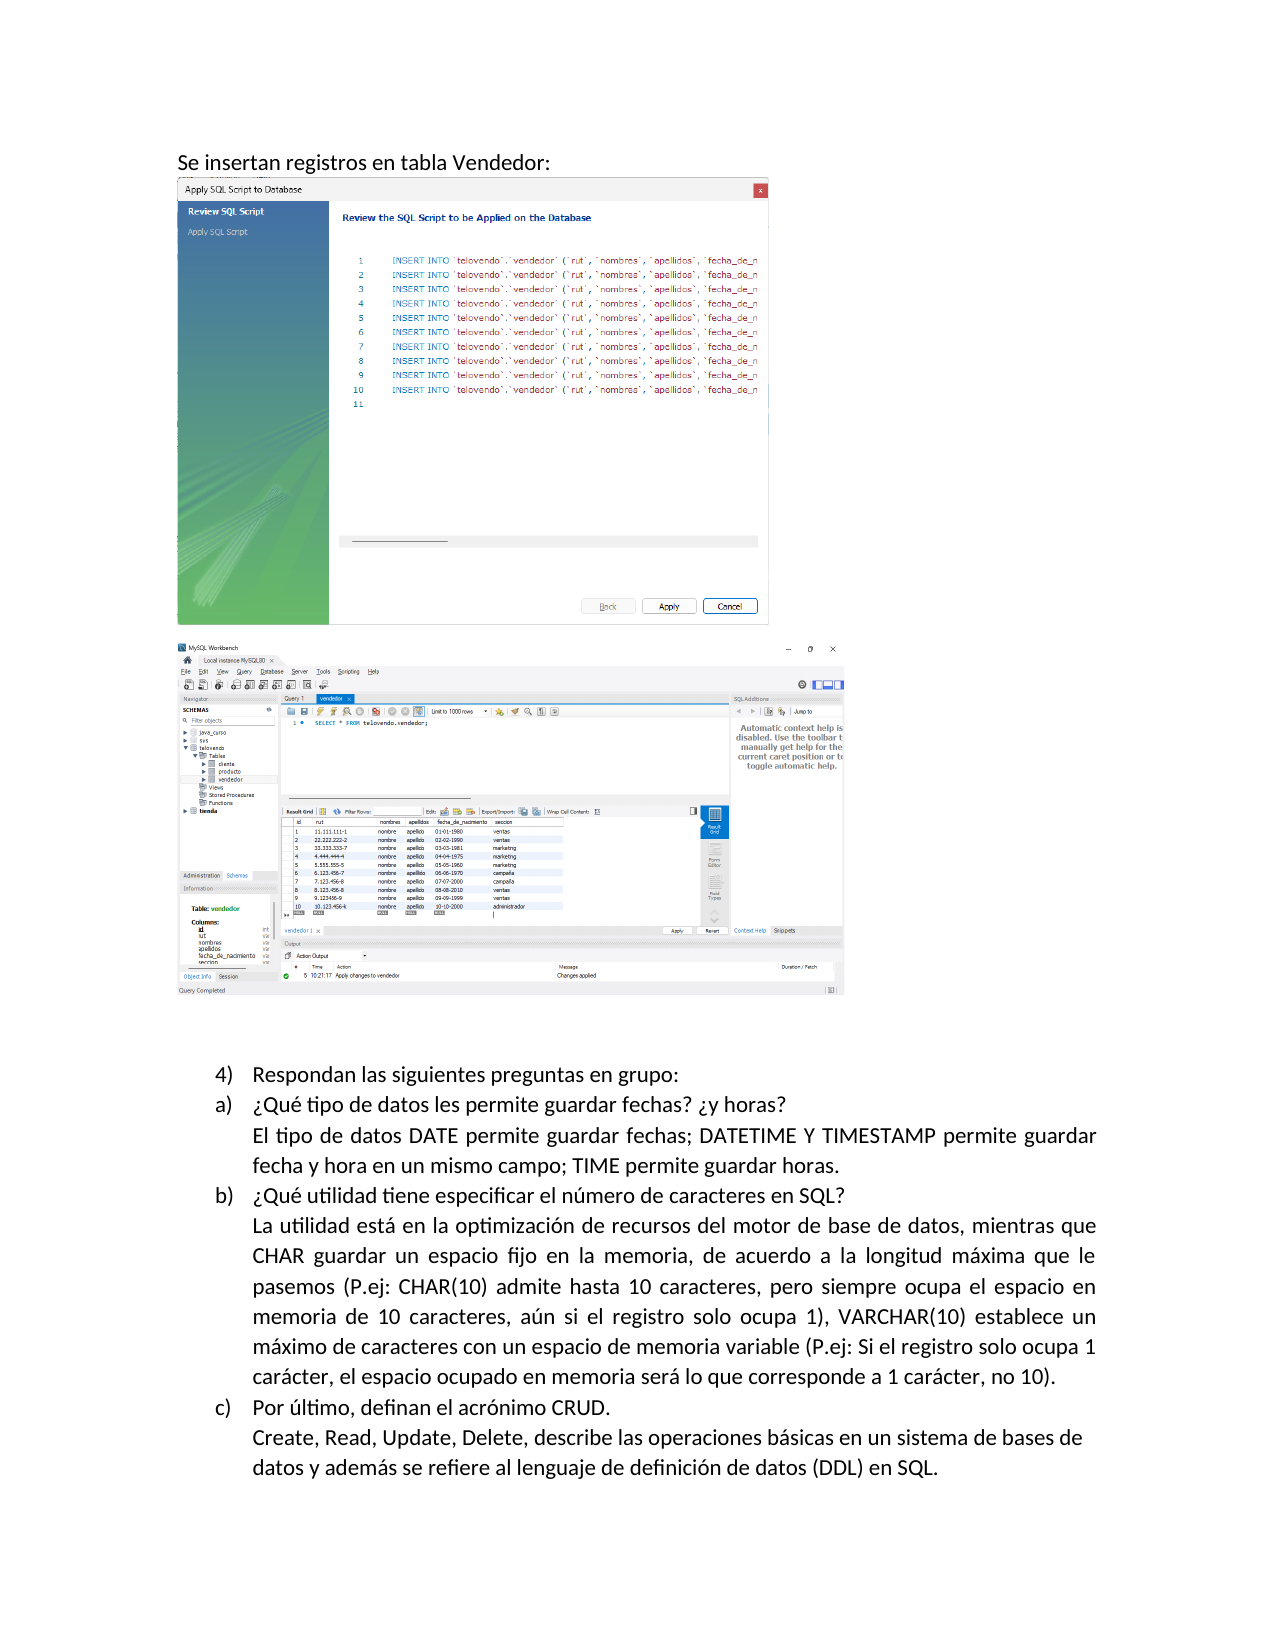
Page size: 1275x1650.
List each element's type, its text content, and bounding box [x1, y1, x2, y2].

list datos y además se refiere al lenguaje de definición de datos (DDL) en SQL. [252, 1453, 1098, 1481]
list Respondan las siguientes preguntas en grupo: [215, 1060, 1098, 1088]
picture [177, 177, 769, 625]
picture [177, 643, 845, 995]
list ¿Qué tipo de datos les permite guardar fechas? ¿y horas? [215, 1091, 1098, 1118]
list ¿Qué utilidad tiene especificar el número de caracteres en SQL? [215, 1181, 1098, 1209]
list El tipo de datos DATE permite guardar fechas; DATETIME Y TIMESTAMP permite guardar fecha y hora en un mismo campo; TIME permite guardar horas. [252, 1121, 1098, 1179]
list Por último, definan el acrónimo CRUD. [215, 1393, 1098, 1421]
list La utilidad está en la optimización de recursos del motor de base de datos, mientras que CHAR guardar un espacio fijo en la memoria, de acuerdo a la longitud máxima que le pasemos (P.ej: CHAR(10) admite hasta 10 caracteres, pero siempre ocupa el espacio en memoria de 10 caracteres, aún si el registro solo ocupa 1), VARCHAR(10) establece un máximo de caracteres con un espacio de memoria variable (P.ej: Si el registro solo ocupa 1 carácter, el espacio ocupado en memoria será lo que corresponde a 1 carácter, no 10). [252, 1211, 1098, 1390]
list Create, Read, Update, Delete, describe las operaciones básicas en un sistema de bases de [252, 1423, 1098, 1451]
